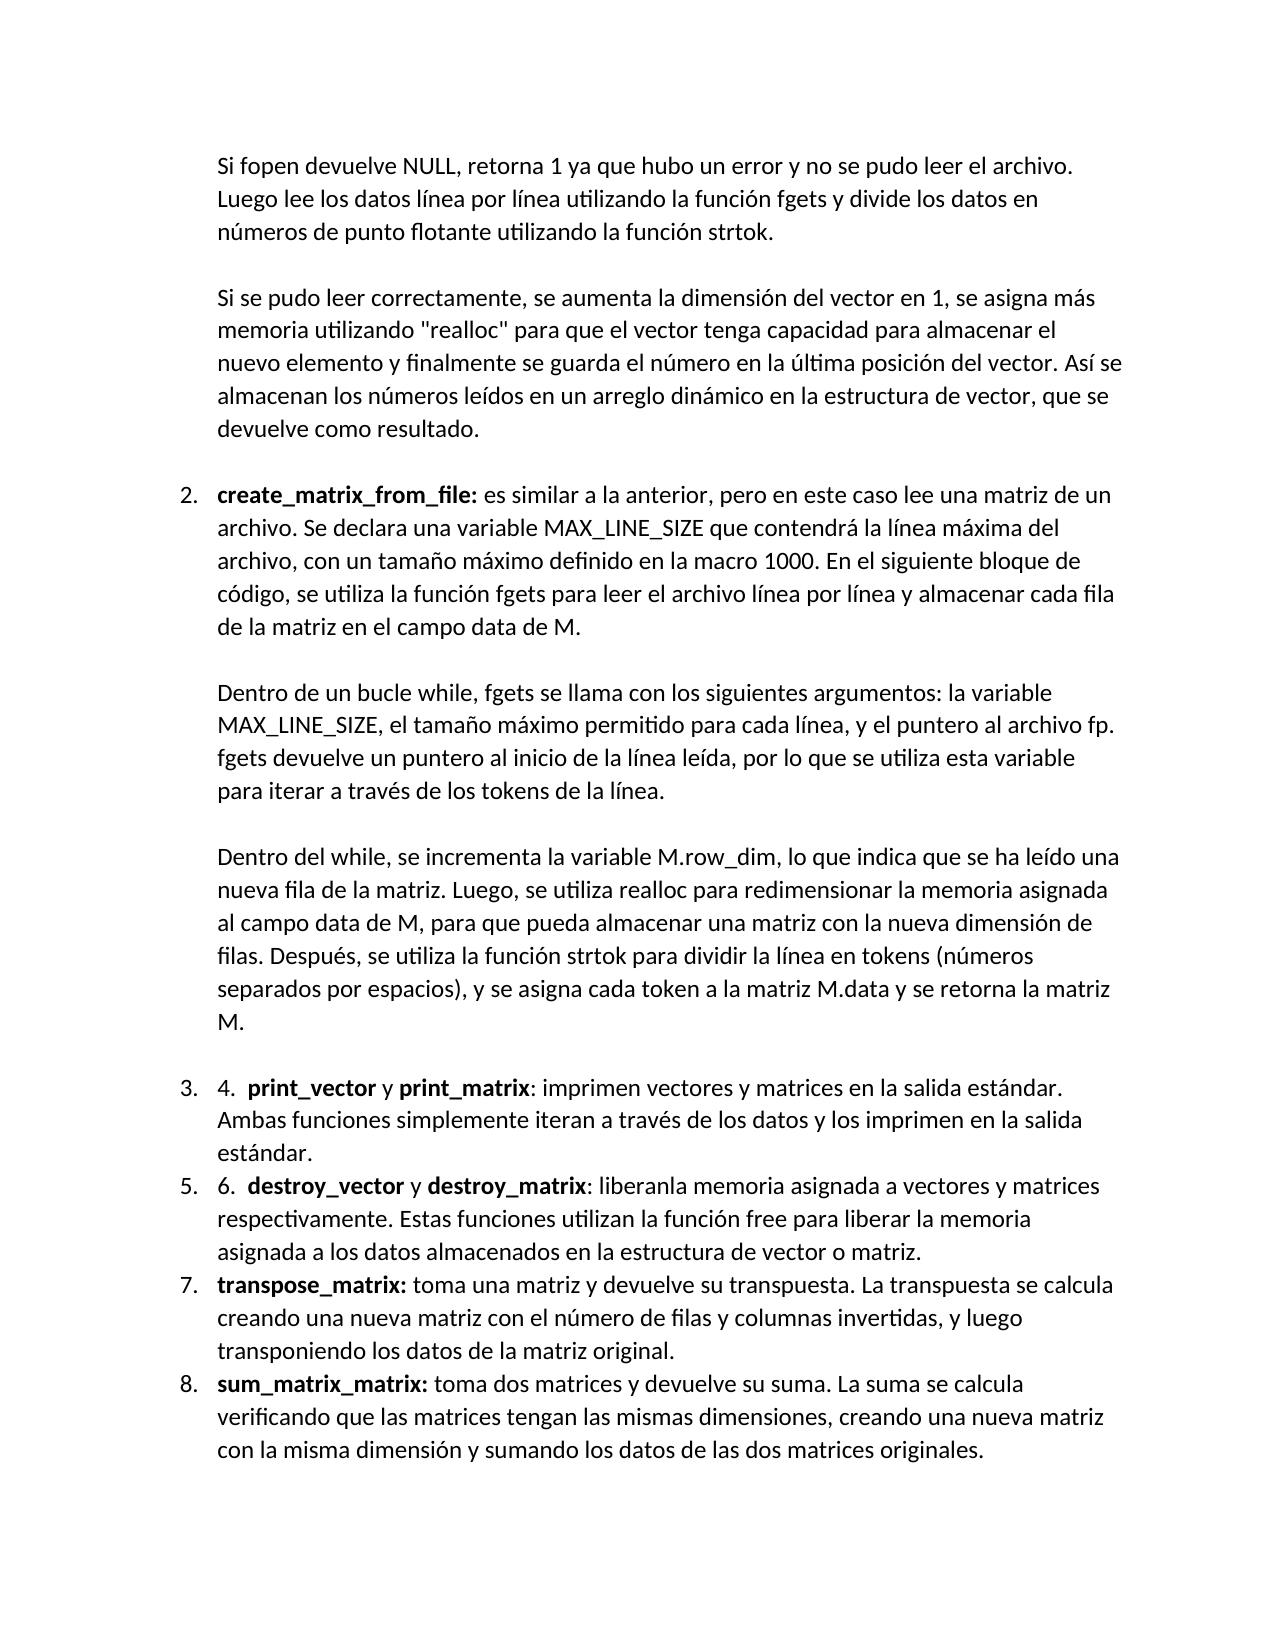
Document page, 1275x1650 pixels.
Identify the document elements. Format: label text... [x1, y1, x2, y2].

list Si fopen devuelve NULL, retorna 1 ya que hubo un error y no se pudo leer el archivo. Luego lee los datos línea por línea utilizando la función fgets y divide los datos en números de punto flotante utilizando la función strtok. [217, 150, 1125, 246]
list sum_matrix_matrix: toma dos matrices y devuelve su suma. La suma se calcula verificando que las matrices tengan las mismas dimensiones, creando una nueva matriz con la misma dimensión y sumando los datos de las dos matrices originales. [179, 1368, 1125, 1464]
list 6. destroy_vector y destroy_matrix: liberanla memoria asignada a vectores y matrices respectivamente. Estas funciones utilizan la función free para liberar la memoria asignada a los datos almacenados en la estructura de vector o matriz. [179, 1170, 1125, 1267]
list Dentro del while, se incrementa la variable M.row_dim, lo que indica que se ha leído una nueva fila de la matriz. Luego, se utiliza realloc para redimensionar la memoria asignada al campo data de M, para que pueda almacenar una matriz con la nueva dimensión de filas. Después, se utiliza la función strtok para dividir la línea en tokens (números separados por espacios), y se asigna cada token a la matriz M.data y se retorna la matriz M. [217, 841, 1125, 1036]
list Dentro de un bucle while, fgets se llama con los siguientes argumentos: la variable MAX_LINE_SIZE, el tamaño máximo permitido para cada línea, y el puntero al archivo fp. fgets devuelve un puntero al inicio de la línea leída, por lo que se utiliza esta variable para iterar a través de los tokens de la línea. [217, 677, 1125, 806]
list Si se pudo leer correctamente, se aumenta la dimensión del vector en 1, se asigna más memoria utilizando "realloc" para que el vector tenga capacidad para almacenar el nuevo elemento y finalmente se guarda el número en la última posición del vector. Así se almacenan los números leídos en un arreglo dinámico en la estructura de vector, que se devuelve como resultado. [217, 282, 1125, 444]
list transpose_matrix: toma una matriz y devuelve su transpuesta. La transpuesta se calcula creando una nueva matriz con el número de filas y columnas invertidas, y luego transponiendo los datos de la matriz original. [179, 1269, 1125, 1366]
list 4. print_vector y print_matrix: imprimen vectores y matrices en la salida estándar. Ambas funciones simplemente iteran a través de los datos y los imprimen en la salida estándar. [179, 1072, 1125, 1168]
list create_matrix_from_file: es similar a la anterior, pero en este caso lee una matriz de un archivo. Se declara una variable MAX_LINE_SIZE que contendrá la línea máxima del archivo, con un tamaño máximo definido en la macro 1000. En el siguiente bloque de código, se utiliza la función fgets para leer el archivo línea por línea y almacenar cada fila de la matriz en el campo data de M. [179, 479, 1125, 641]
